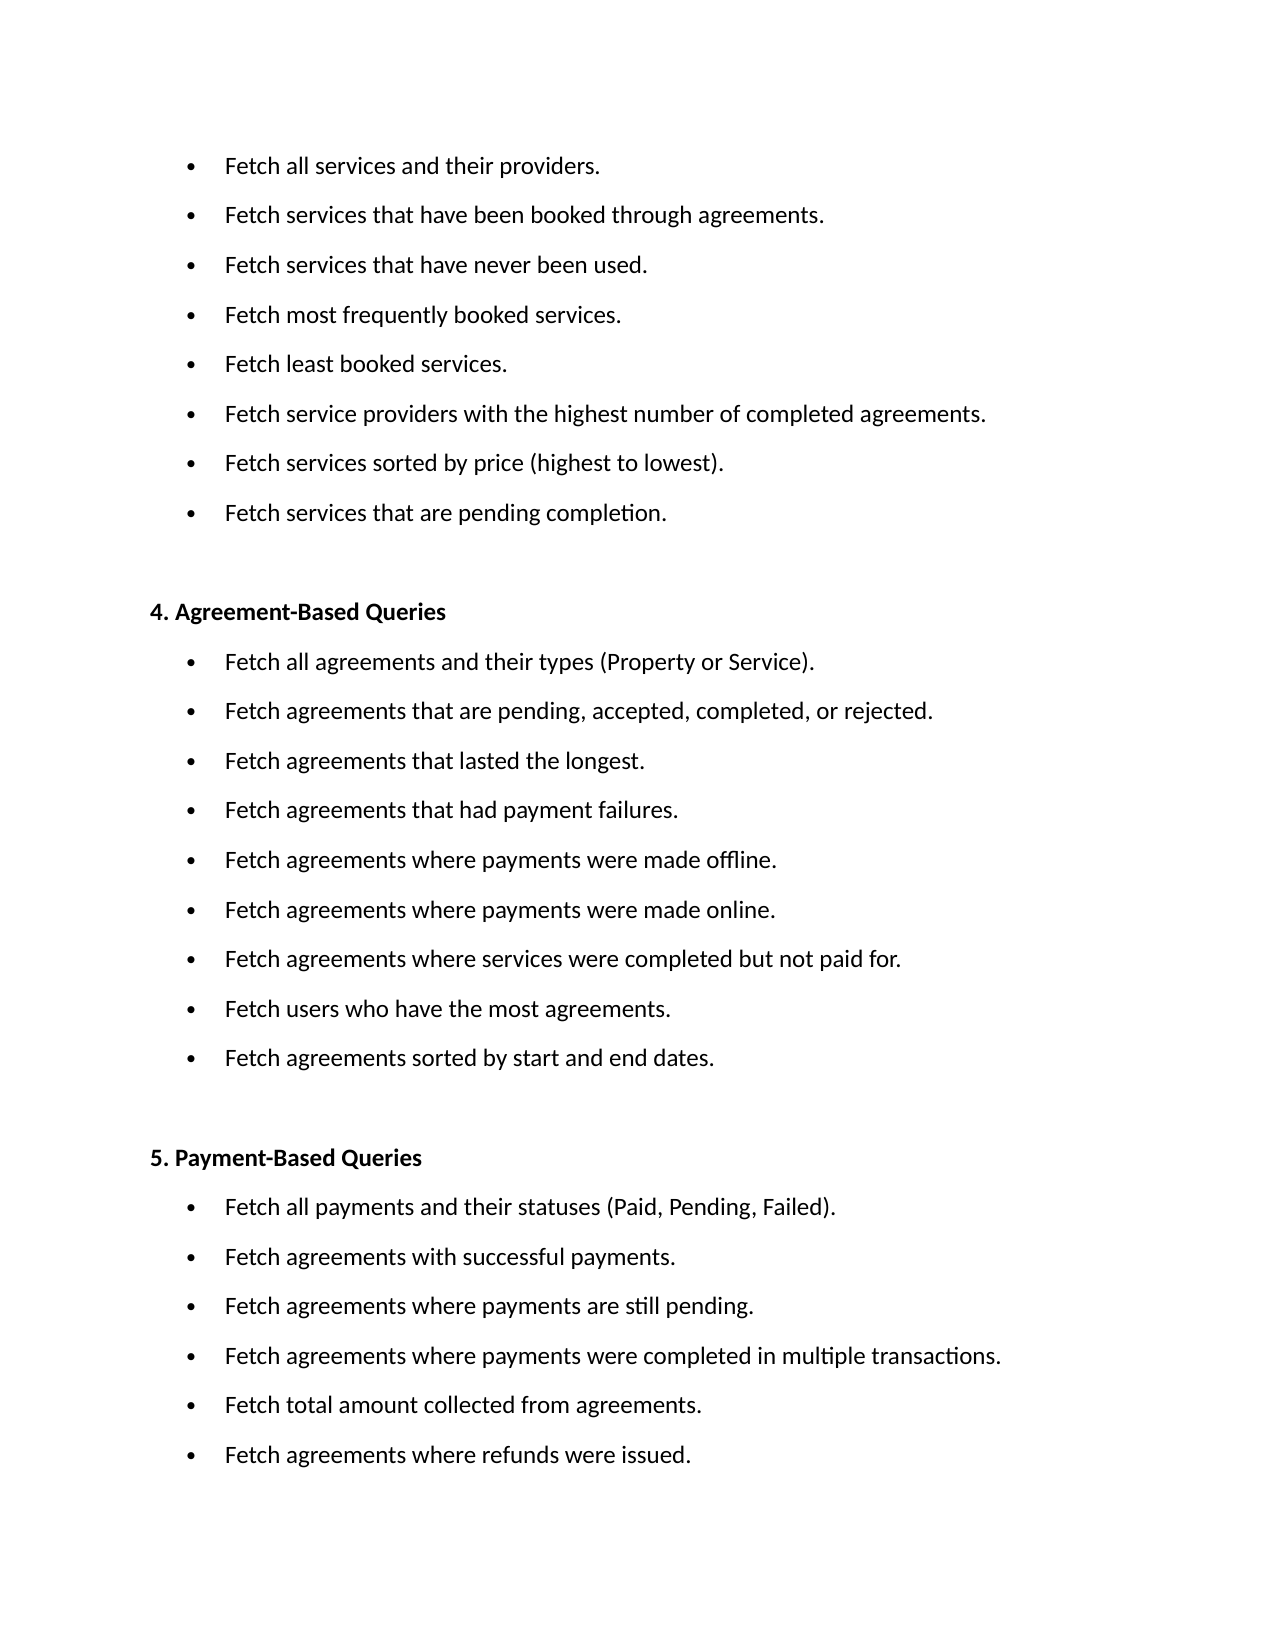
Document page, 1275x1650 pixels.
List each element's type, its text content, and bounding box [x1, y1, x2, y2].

list Fetch agreements where payments were made offline. [187, 844, 1125, 875]
list Fetch agreements that had payment failures. [187, 794, 1125, 825]
text 4. Agreement-Based Queries [150, 596, 1125, 627]
list Fetch all payments and their statuses (Paid, Pending, Failed). [187, 1191, 1125, 1222]
list Fetch services sorted by price (highest to lowest). [187, 447, 1125, 478]
list Fetch service providers with the highest number of completed agreements. [187, 398, 1125, 428]
list Fetch services that are pending completion. [187, 497, 1125, 528]
list Fetch all services and their providers. [187, 150, 1125, 181]
list Fetch most frequently booked services. [187, 299, 1125, 329]
list Fetch agreements where payments were made online. [187, 894, 1125, 924]
list Fetch agreements sorted by start and end dates. [187, 1042, 1125, 1073]
list Fetch agreements where services were completed but not paid for. [187, 943, 1125, 974]
list Fetch total amount collected from agreements. [187, 1389, 1125, 1420]
text 5. Payment-Based Queries [150, 1142, 1125, 1172]
list Fetch agreements with successful payments. [187, 1241, 1125, 1271]
list Fetch agreements where payments are still pending. [187, 1290, 1125, 1321]
list Fetch agreements where payments were completed in multiple transactions. [187, 1340, 1125, 1371]
list Fetch agreements where refunds were issued. [187, 1439, 1125, 1470]
list Fetch agreements that are pending, accepted, completed, or rejected. [187, 695, 1125, 726]
list Fetch all agreements and their types (Property or Service). [187, 646, 1125, 676]
list Fetch least booked services. [187, 348, 1125, 379]
list Fetch agreements that lasted the longest. [187, 745, 1125, 776]
list Fetch services that have never been used. [187, 249, 1125, 280]
list Fetch services that have been booked through agreements. [187, 199, 1125, 230]
list Fetch users who have the most agreements. [187, 993, 1125, 1023]
